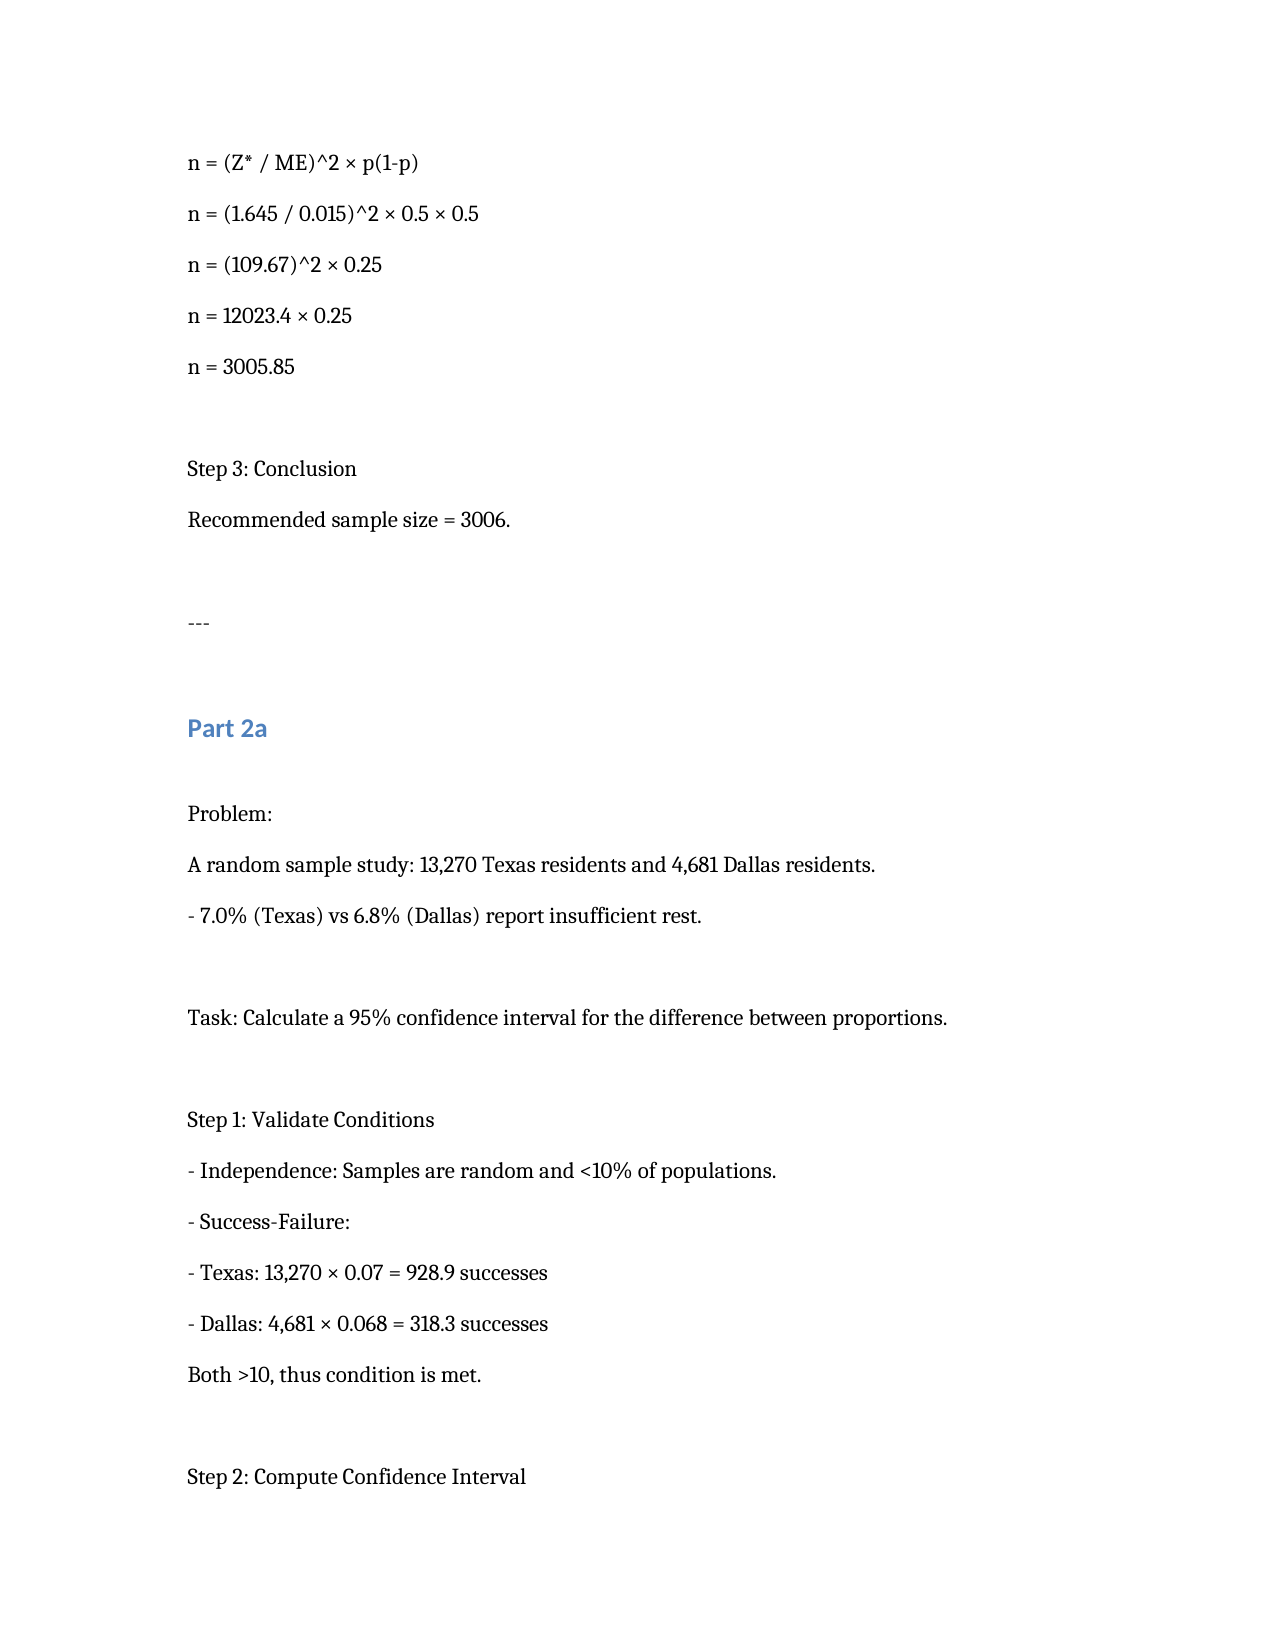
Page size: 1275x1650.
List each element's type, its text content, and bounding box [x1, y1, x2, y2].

text n = (Z* / ME)^2 × p(1-p) [187, 150, 1087, 176]
text n = (1.645 / 0.015)^2 × 0.5 × 0.5 [187, 201, 1087, 227]
text Both >10, thus condition is met. [187, 1362, 1087, 1388]
subtitle Part 2a [187, 711, 1087, 744]
text - Dallas: 4,681 × 0.068 = 318.3 successes [187, 1311, 1087, 1337]
text Problem: [187, 800, 1087, 827]
text - Texas: 13,270 × 0.07 = 928.9 successes [187, 1260, 1087, 1286]
text A random sample study: 13,270 Texas residents and 4,681 Dallas residents. [187, 851, 1087, 878]
text - 7.0% (Texas) vs 6.8% (Dallas) report insufficient rest. [187, 902, 1087, 929]
text Step 1: Validate Conditions [187, 1107, 1087, 1133]
text Recommended sample size = 3006. [187, 507, 1087, 534]
text Step 2: Compute Confidence Interval [187, 1464, 1087, 1490]
text n = (109.67)^2 × 0.25 [187, 252, 1087, 278]
text n = 3005.85 [187, 354, 1087, 381]
text - Independence: Samples are random and <10% of populations. [187, 1158, 1087, 1184]
text Task: Calculate a 95% confidence interval for the difference between proportions. [187, 1004, 1087, 1031]
text - Success-Failure: [187, 1209, 1087, 1235]
text --- [187, 609, 1087, 636]
text Step 3: Conclusion [187, 456, 1087, 483]
text n = 12023.4 × 0.25 [187, 303, 1087, 329]
